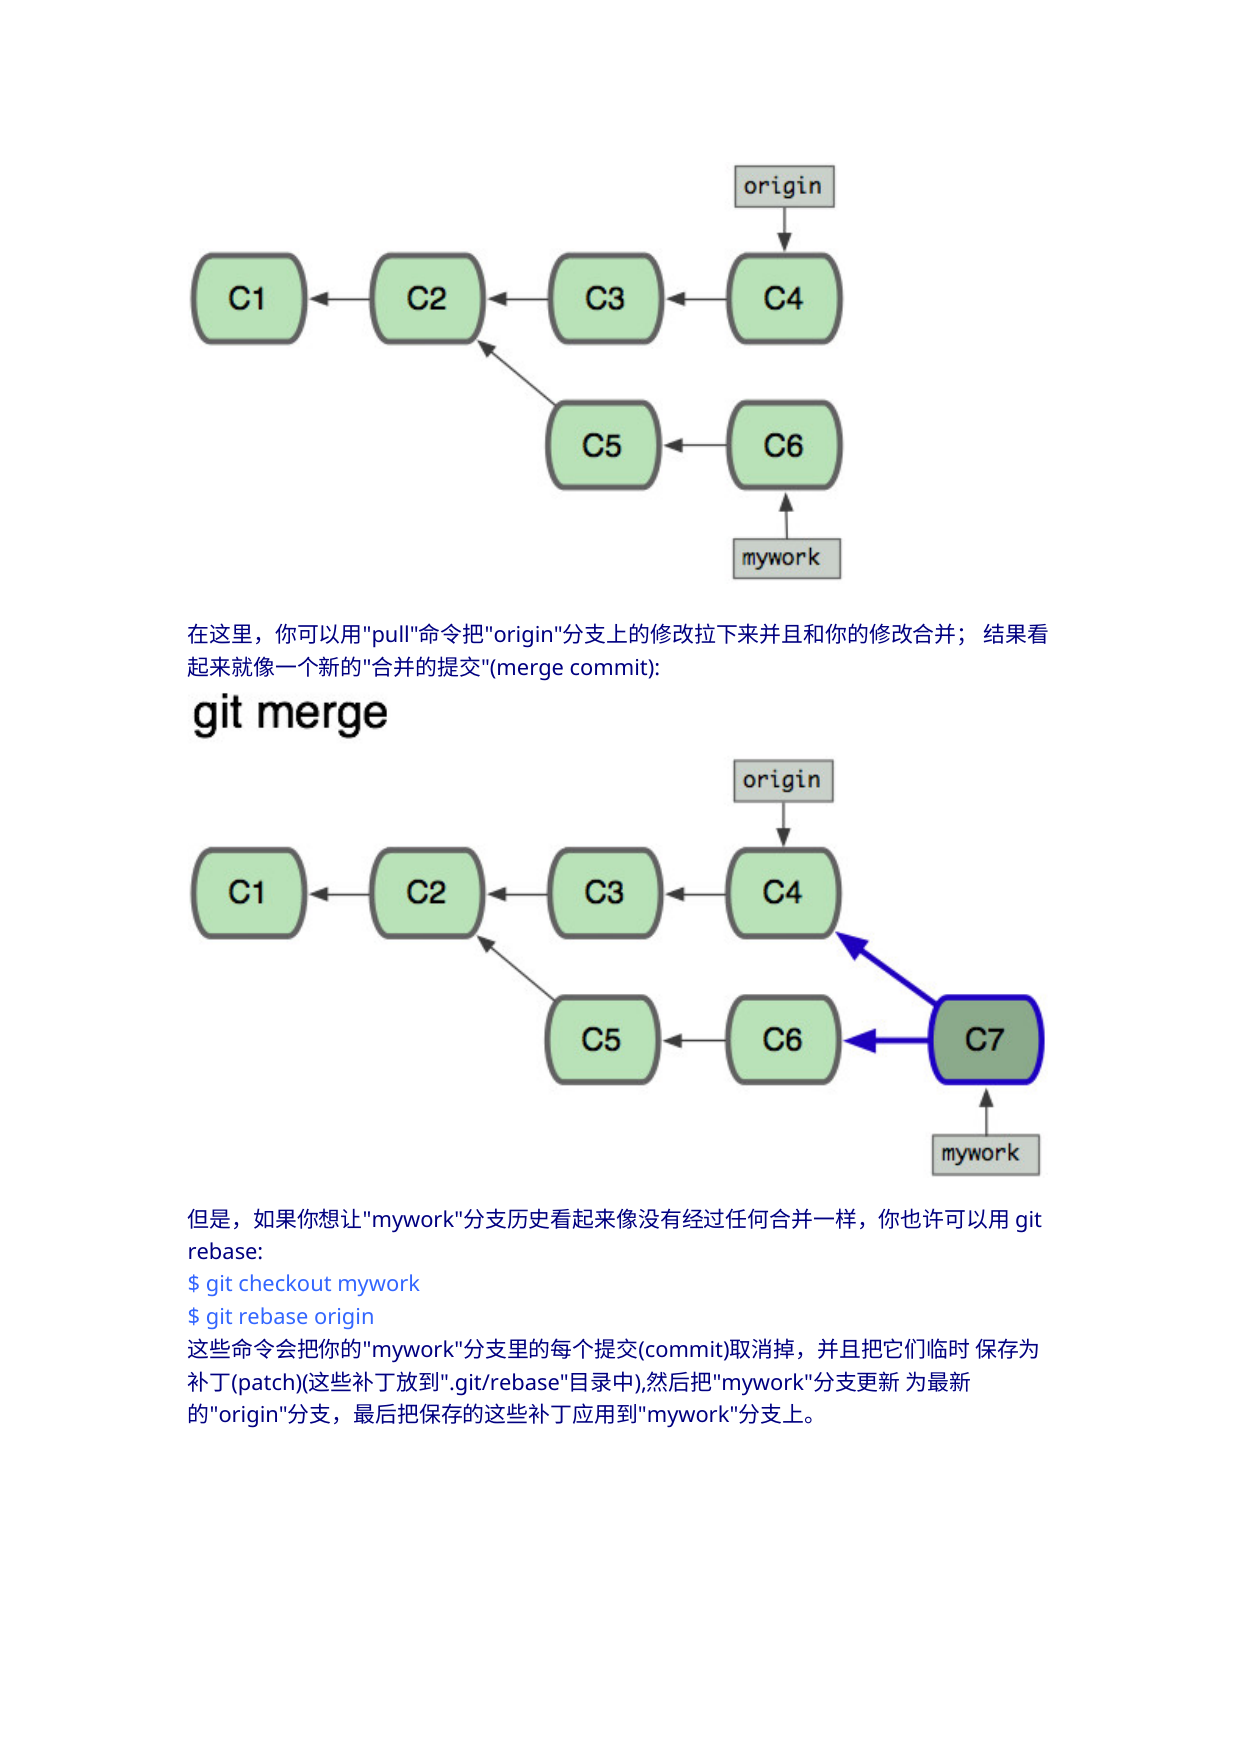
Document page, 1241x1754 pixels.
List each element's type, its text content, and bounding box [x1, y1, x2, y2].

text 但是，如果你想让"mywork"分支历史看起来像没有经过任何合并一样，你也许可以用 git rebase: [187, 1202, 1053, 1267]
picture [187, 162, 846, 584]
text $ git rebase origin [187, 1299, 1053, 1332]
text 在这里，你可以用"pull"命令把"origin"分支上的修改拉下来并且和你的修改合并； 结果看起来就像一个新的"合并的提交"(merge commit): [187, 617, 1053, 682]
text 这些命令会把你的"mywork"分支里的每个提交(commit)取消掉，并且把它们临时 保存为补丁(patch)(这些补丁放到".git/rebase"目录中),然后把"mywork"分支更新 为最新的"origin"分支，最后把保存的这些补丁应用到"mywork"分支上。 [187, 1332, 1053, 1429]
text $ git checkout mywork [187, 1267, 1053, 1299]
picture [187, 682, 1048, 1178]
